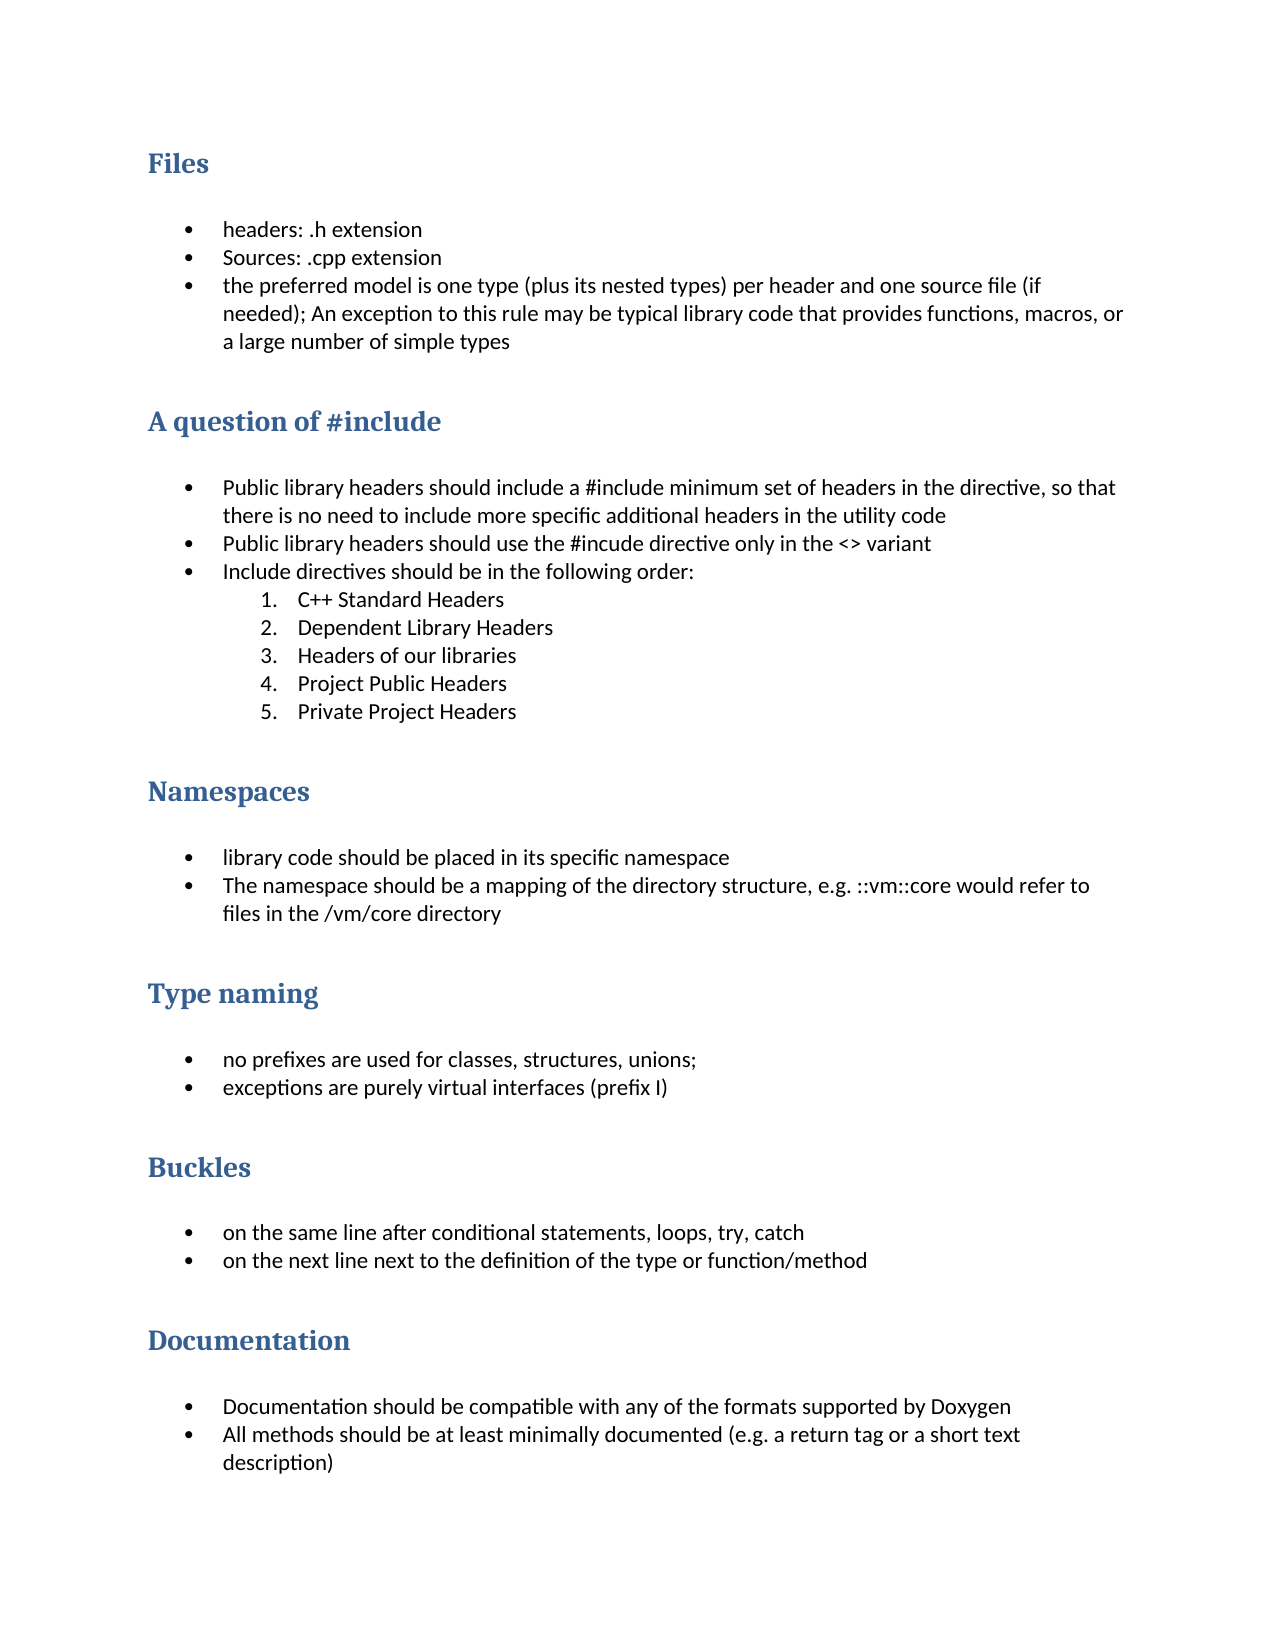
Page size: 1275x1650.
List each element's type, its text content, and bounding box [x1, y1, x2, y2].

list Public library headers should use the #incude directive only in the <> variant [185, 529, 1127, 557]
list C++ Standard Headers [260, 585, 1127, 613]
list Public library headers should include a #include minimum set of headers in the directive, so that there is no need to include more specific additional headers in the utility code [185, 473, 1127, 529]
list Project Public Headers [260, 669, 1127, 697]
list Sources: .cpp extension [185, 243, 1127, 271]
list on the next line next to the definition of the type or function/method [185, 1247, 1127, 1274]
subtitle Files [148, 148, 1127, 181]
list on the same line after conditional statements, loops, try, catch [185, 1218, 1127, 1247]
list Private Project Headers [260, 697, 1127, 725]
list Headers of our libraries [260, 641, 1127, 669]
list All methods should be at least minimally documented (e.g. a return tag or a short text description) [185, 1420, 1127, 1476]
list no prefixes are used for classes, structures, unions; [185, 1045, 1127, 1073]
list headers: .h extension [185, 215, 1127, 243]
list the preferred model is one type (plus its nested types) per header and one source file (if needed); An exception to this rule may be typical library code that provides functions, macros, or a large number of simple types [185, 271, 1127, 355]
subtitle Documentation [148, 1324, 1127, 1358]
subtitle Type naming [148, 977, 1127, 1011]
subtitle A question of #include [148, 405, 1127, 439]
list The namespace should be a mapping of the directory structure, e.g. ::vm::core would refer to files in the /vm/core directory [185, 871, 1127, 927]
list Documentation should be compatible with any of the formats supported by Doxygen [185, 1392, 1127, 1420]
list library code should be placed in its specific namespace [185, 843, 1127, 871]
list Include directives should be in the following order: [185, 557, 1127, 585]
subtitle Namespaces [148, 775, 1127, 809]
subtitle Buckles [148, 1151, 1127, 1184]
list exceptions are purely virtual interfaces (prefix I) [185, 1073, 1127, 1101]
list Dependent Library Headers [260, 613, 1127, 641]
